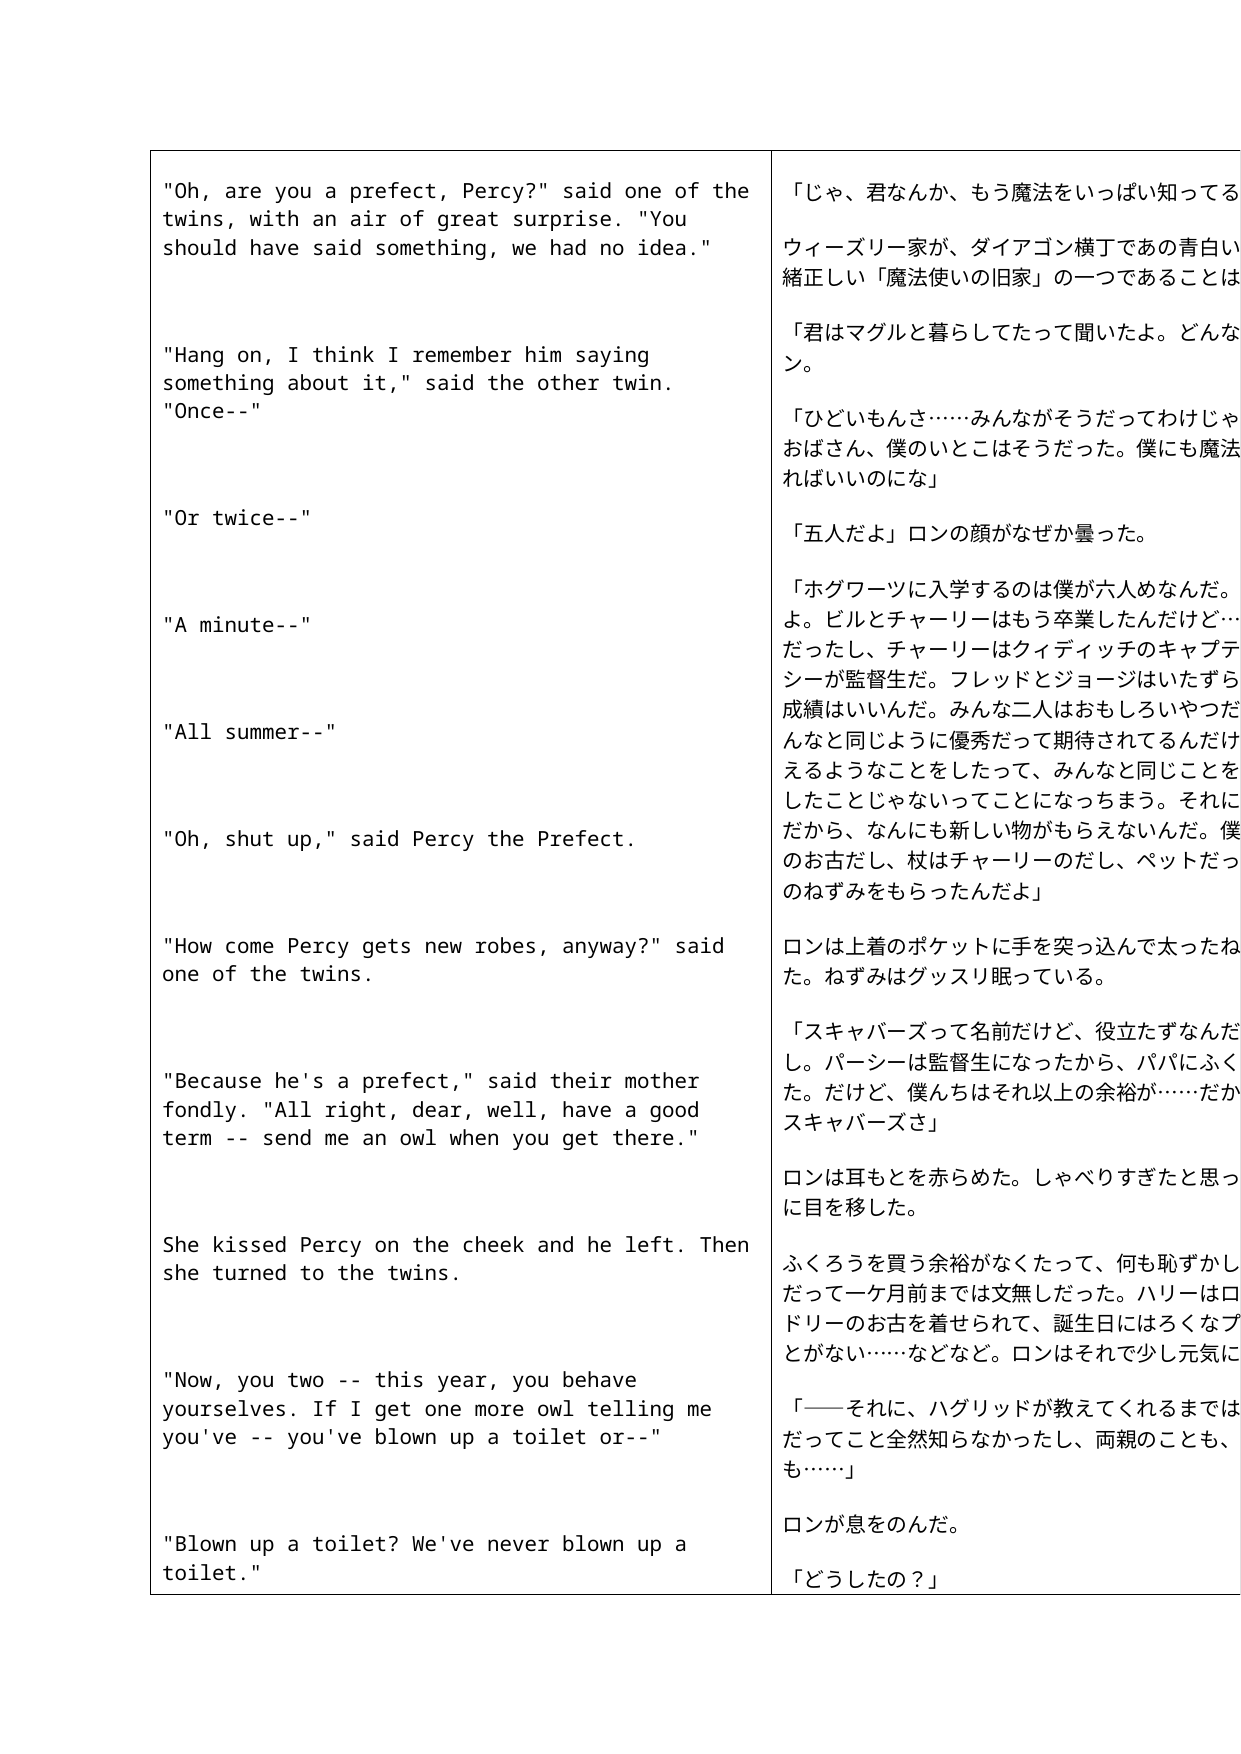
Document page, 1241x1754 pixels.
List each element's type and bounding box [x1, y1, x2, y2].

table_header [151, 151, 771, 1594]
table_header [772, 151, 1240, 1594]
